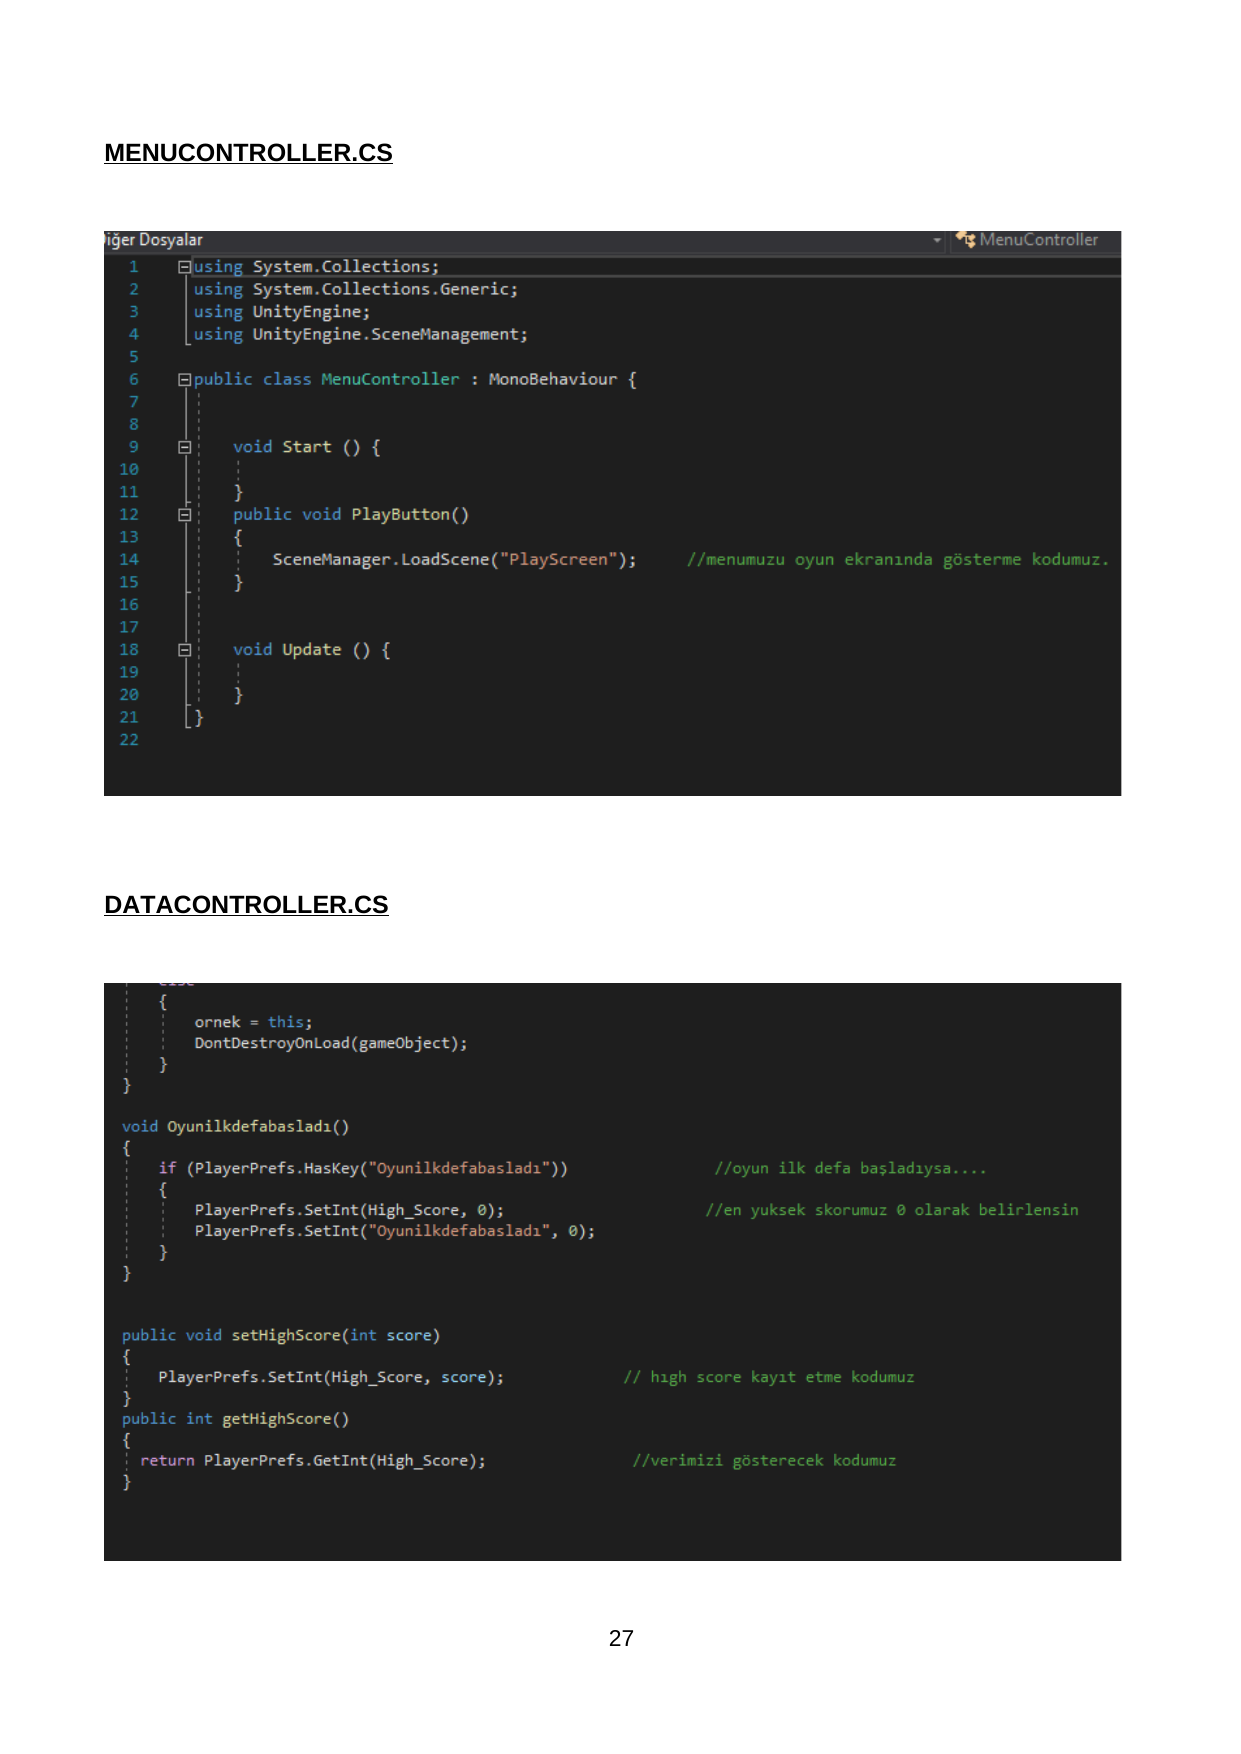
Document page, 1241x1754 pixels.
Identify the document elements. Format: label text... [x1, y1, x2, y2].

picture [104, 231, 1122, 796]
text DATACONTROLLER.CS [104, 890, 1121, 919]
picture [104, 983, 1122, 1561]
text MENUCONTROLLER.CS [104, 137, 1121, 166]
